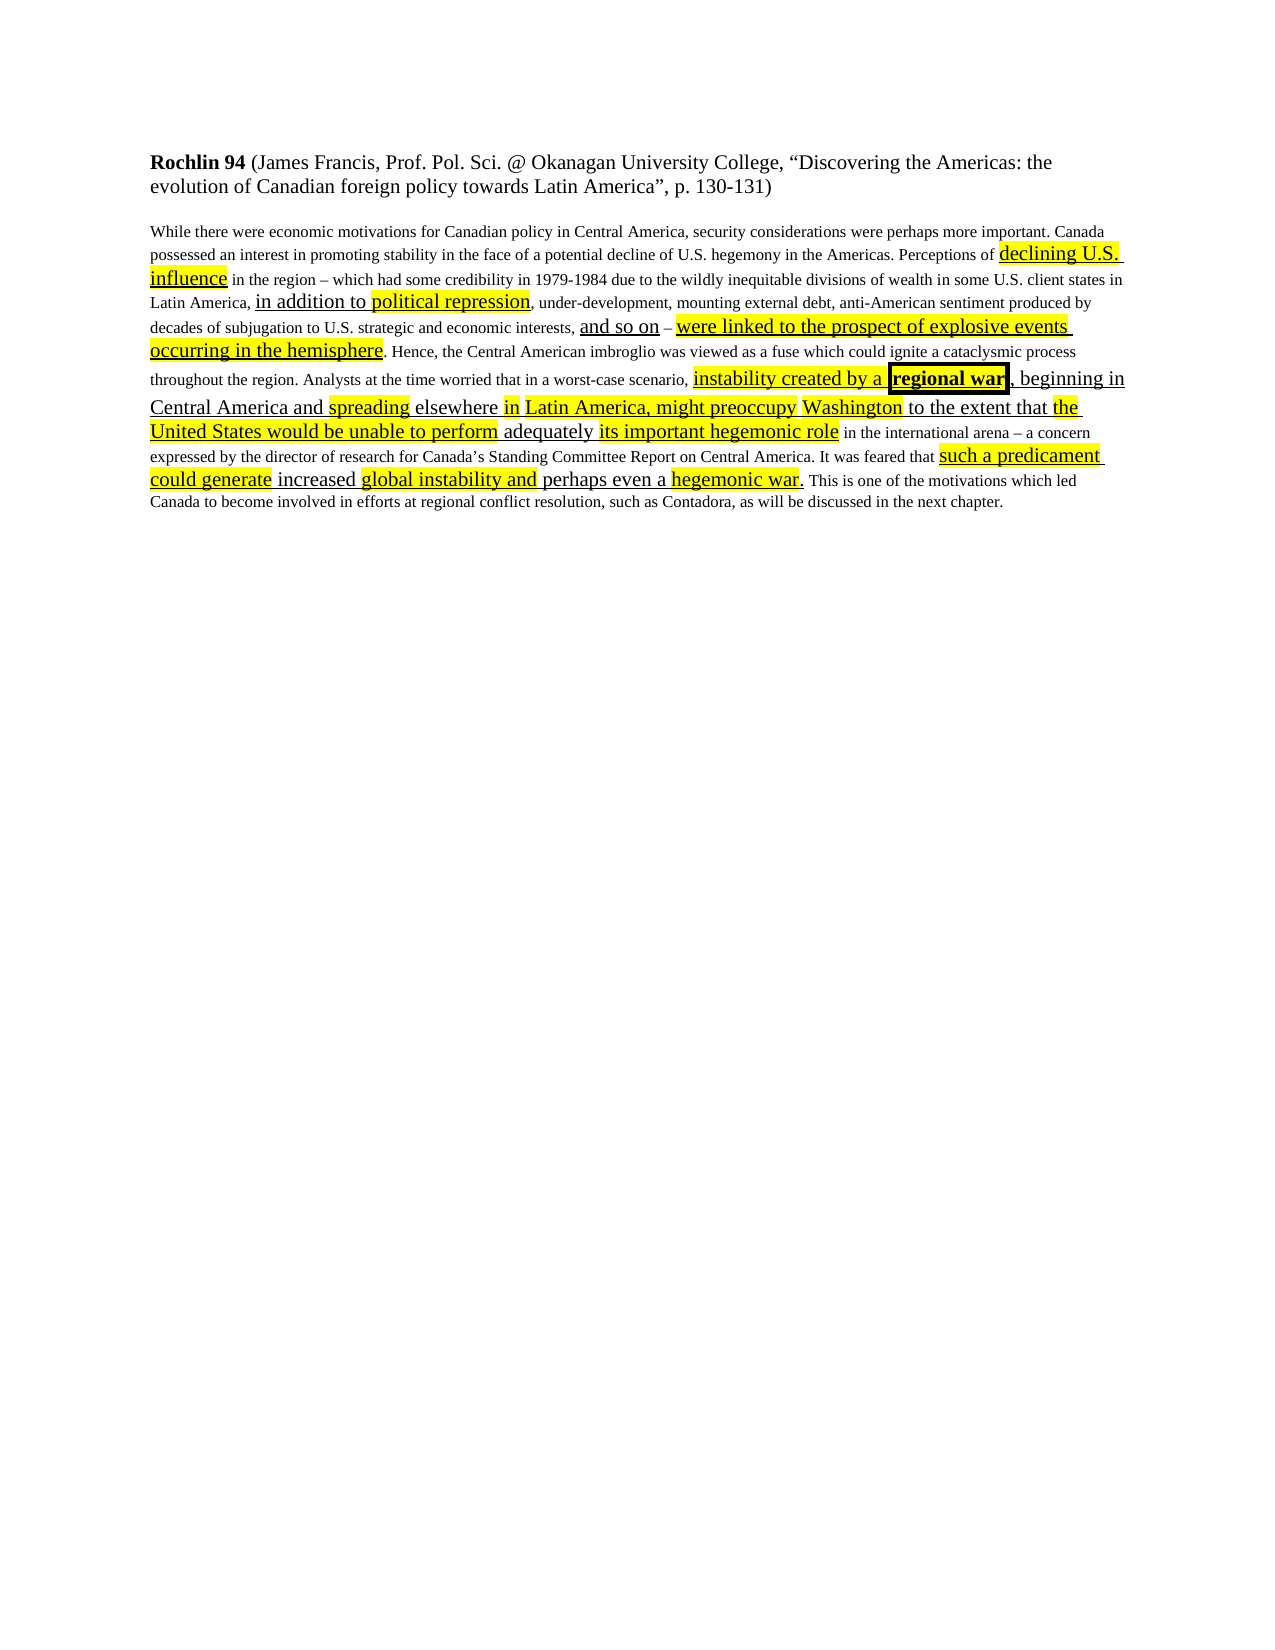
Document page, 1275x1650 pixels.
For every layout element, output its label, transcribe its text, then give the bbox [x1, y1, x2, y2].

text While there were economic motivations for Canadian policy in Central America, security considerations were perhaps more important. Canada possessed an interest in promoting stability in the face of a potential decline of U.S. hegemony in the Americas. Perceptions of declining U.S. influence in the region – which had some credibility in 1979-1984 due to the wildly inequitable divisions of wealth in some U.S. client states in Latin America, in addition to political repression, under-development, mounting external debt, anti-American sentiment produced by decades of subjugation to U.S. strategic and economic interests, and so on – were linked to the prospect of explosive events occurring in the hemisphere. Hence, the Central American imbroglio was viewed as a fuse which could ignite a cataclysmic process throughout the region. Analysts at the time worried that in a worst-case scenario, instability created by a regional war, beginning in Central America and spreading elsewhere in Latin America, might preoccupy Washington to the extent that the United States would be unable to perform adequately its important hegemonic role in the international arena – a concern expressed by the director of research for Canada’s Standing Committee Report on Central America. It was feared that such a predicament could generate increased global instability and perhaps even a hegemonic war. This is one of the motivations which led Canada to become involved in efforts at regional conflict resolution, such as Contadora, as will be discussed in the next chapter. [150, 388, 1125, 511]
text Rochlin 94 (James Francis, Prof. Pol. Sci. @ Okanagan University College, “Discovering the Americas: the evolution of Canadian foreign policy towards Latin America”, p. 130-131) [150, 150, 1125, 198]
text While there were economic motivations for Canadian policy in Central America, security considerations were perhaps more important. Canada possessed an interest in promoting stability in the face of a potential decline of U.S. hegemony in the Americas. Perceptions of declining U.S. influence in the region – which had some credibility in 1979-1984 due to the wildly inequitable divisions of wealth in some U.S. client states in Latin America, in addition to political repression, under-development, mounting external debt, anti-American sentiment produced by decades of subjugation to U.S. strategic and economic interests, and so on – were linked to the prospect of explosive events occurring in the hemisphere. Hence, the Central American imbroglio was viewed as a fuse which could ignite a cataclysmic process throughout the region. Analysts at the time worried that in a worst-case scenario, instability created by a regional war, beginning in Central America and spreading elsewhere in Latin America, might preoccupy Washington to the extent that the United States would be unable to perform adequately its important hegemonic role in the international arena – a concern expressed by the director of research for Canada’s Standing Committee Report on Central America. It was feared that such a predicament could generate increased global instability and perhaps even a hegemonic war. This is one of the motivations which led Canada to become involved in efforts at regional conflict resolution, such as Contadora, as will be discussed in the next chapter. [150, 222, 1125, 416]
